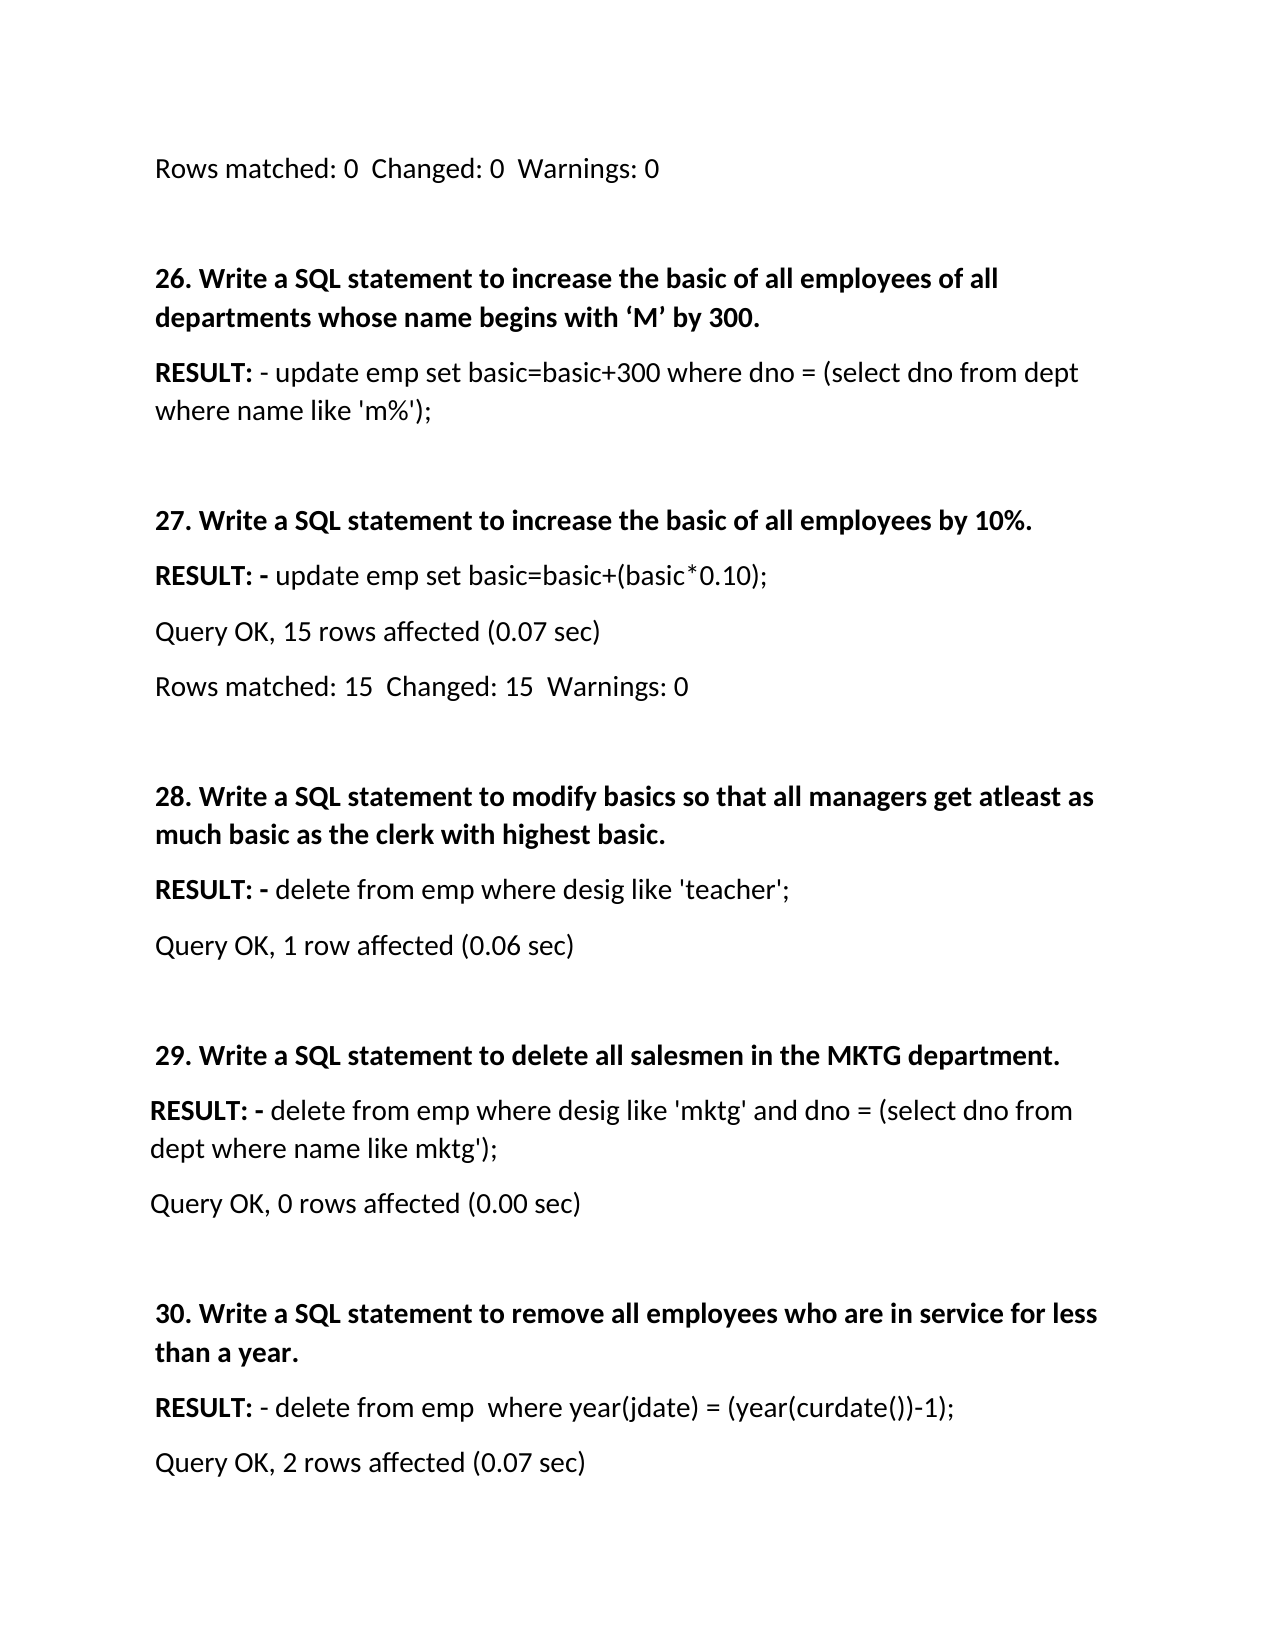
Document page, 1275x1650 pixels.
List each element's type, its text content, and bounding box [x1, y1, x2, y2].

text Query OK, 15 rows affected (0.07 sec) [155, 613, 1125, 648]
text 30. Write a SQL statement to remove all employees who are in service for less than a year. [155, 1296, 1125, 1370]
text RESULT: - update emp set basic=basic+(basic*0.10); [155, 557, 1125, 593]
text RESULT: - delete from emp where desig like 'mktg' and dno = (select dno from dept where name like mktg'); [150, 1092, 1125, 1166]
text Rows matched: 15 Changed: 15 Warnings: 0 [155, 668, 1125, 703]
text 29. Write a SQL statement to delete all salesmen in the MKTG department. [155, 1037, 1125, 1072]
text Query OK, 0 rows affected (0.00 sec) [150, 1185, 1125, 1221]
text Rows matched: 0 Changed: 0 Warnings: 0 [155, 150, 1125, 186]
text Query OK, 2 rows affected (0.07 sec) [155, 1444, 1125, 1480]
text 28. Write a SQL statement to modify basics so that all managers get atleast as much basic as the clerk with highest basic. [155, 778, 1125, 852]
text RESULT: - delete from emp where year(jdate) = (year(curdate())-1); [155, 1389, 1125, 1425]
text 27. Write a SQL statement to increase the basic of all employees by 10%. [155, 502, 1125, 538]
text RESULT: - delete from emp where desig like 'teacher'; [155, 871, 1125, 907]
text Query OK, 1 row affected (0.06 sec) [155, 927, 1125, 962]
text RESULT: - update emp set basic=basic+300 where dno = (select dno from dept where name like 'm%'); [155, 354, 1125, 428]
text 26. Write a SQL statement to increase the basic of all employees of all departments whose name begins with ‘M’ by 300. [155, 260, 1125, 334]
